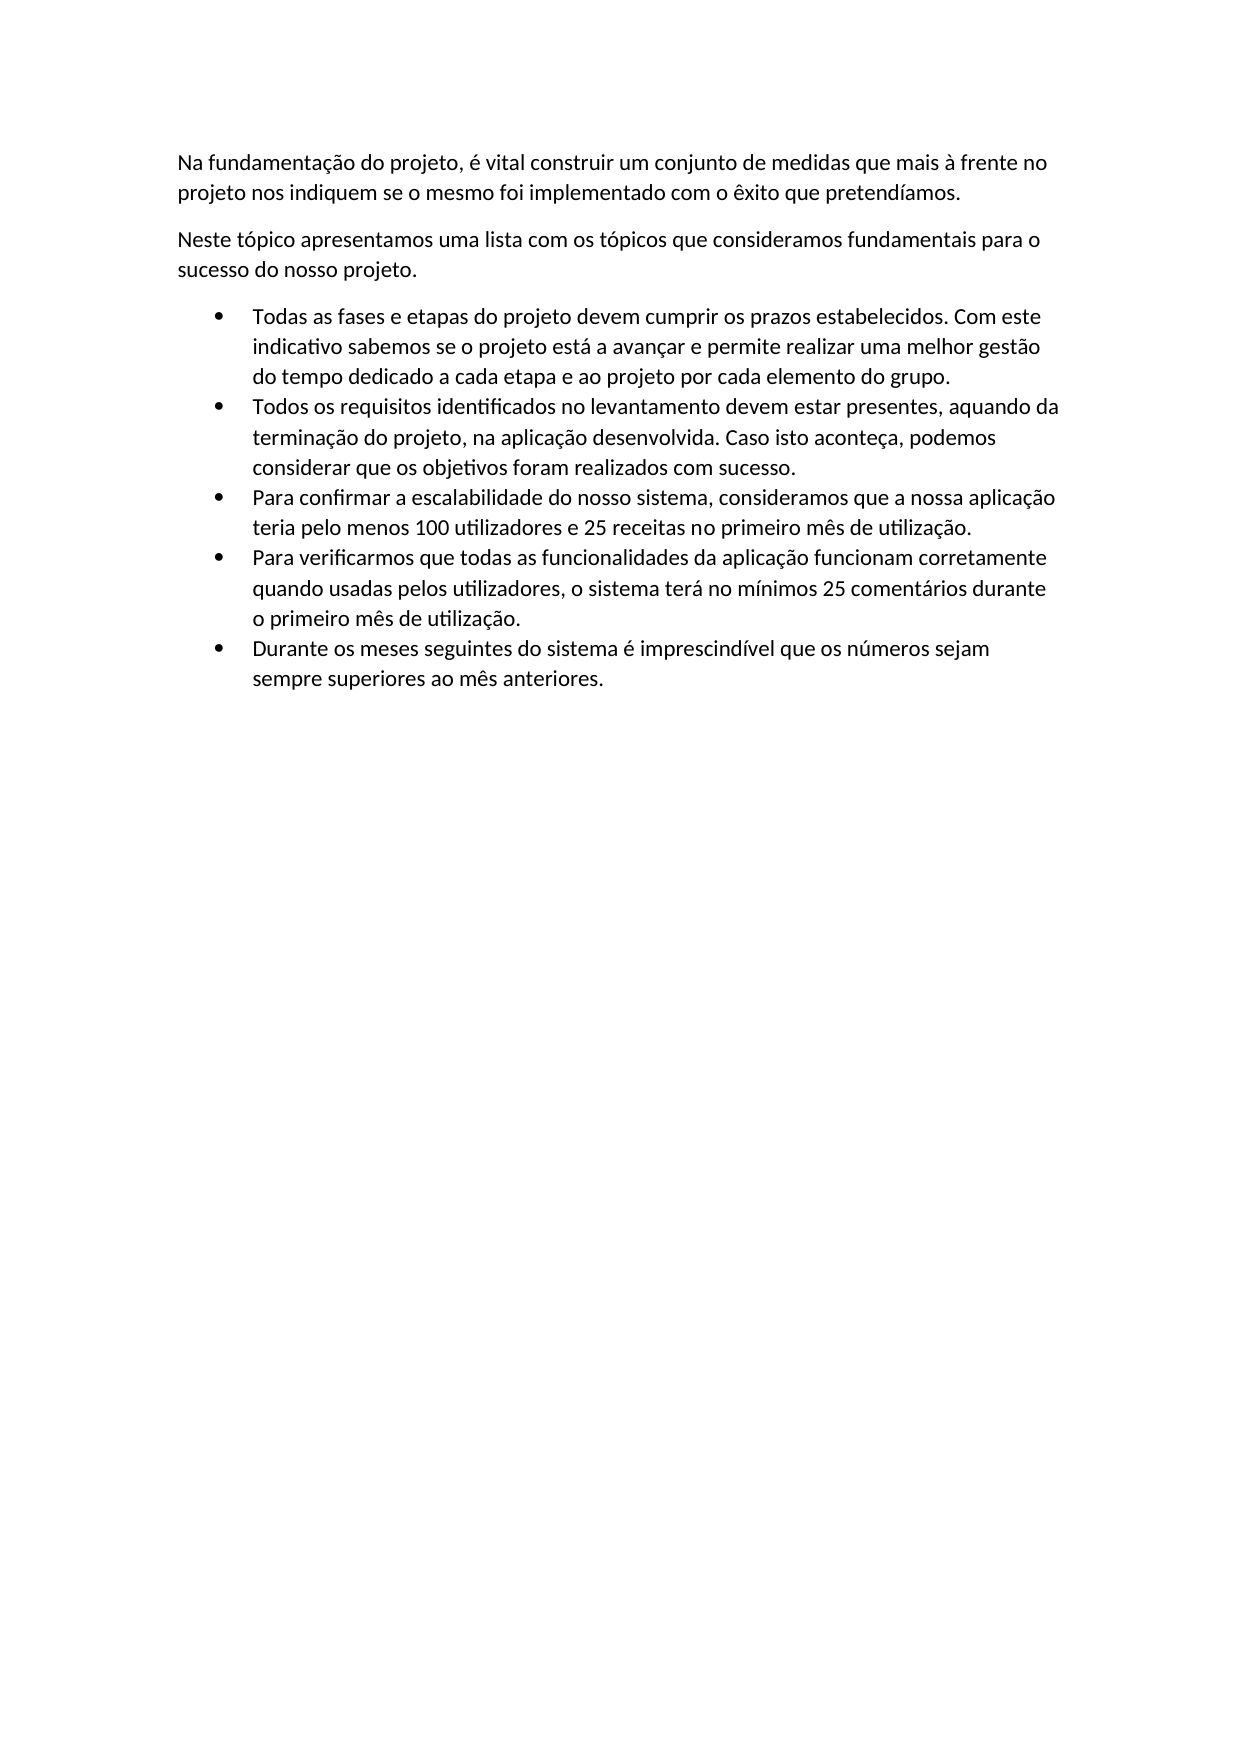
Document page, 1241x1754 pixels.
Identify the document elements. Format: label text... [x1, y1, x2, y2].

text Neste tópico apresentamos uma lista com os tópicos que consideramos fundamentais para o sucesso do nosso projeto. [177, 225, 1063, 283]
text Na fundamentação do projeto, é vital construir um conjunto de medidas que mais à frente no projeto nos indiquem se o mesmo foi implementado com o êxito que pretendíamos. [177, 148, 1063, 206]
list Todos os requisitos identificados no levantamento devem estar presentes, aquando da terminação do projeto, na aplicação desenvolvida. Caso isto aconteça, podemos considerar que os objetivos foram realizados com sucesso. [215, 392, 1063, 481]
list Para verificarmos que todas as funcionalidades da aplicação funcionam corretamente quando usadas pelos utilizadores, o sistema terá no mínimos 25 comentários durante o primeiro mês de utilização. [215, 543, 1063, 632]
list Todas as fases e etapas do projeto devem cumprir os prazos estabelecidos. Com este indicativo sabemos se o projeto está a avançar e permite realizar uma melhor gestão do tempo dedicado a cada etapa e ao projeto por cada elemento do grupo. [215, 302, 1063, 390]
list Para confirmar a escalabilidade do nosso sistema, consideramos que a nossa aplicação teria pelo menos 100 utilizadores e 25 receitas no primeiro mês de utilização. [215, 483, 1063, 541]
list Durante os meses seguintes do sistema é imprescindível que os números sejam sempre superiores ao mês anteriores. [215, 634, 1063, 692]
